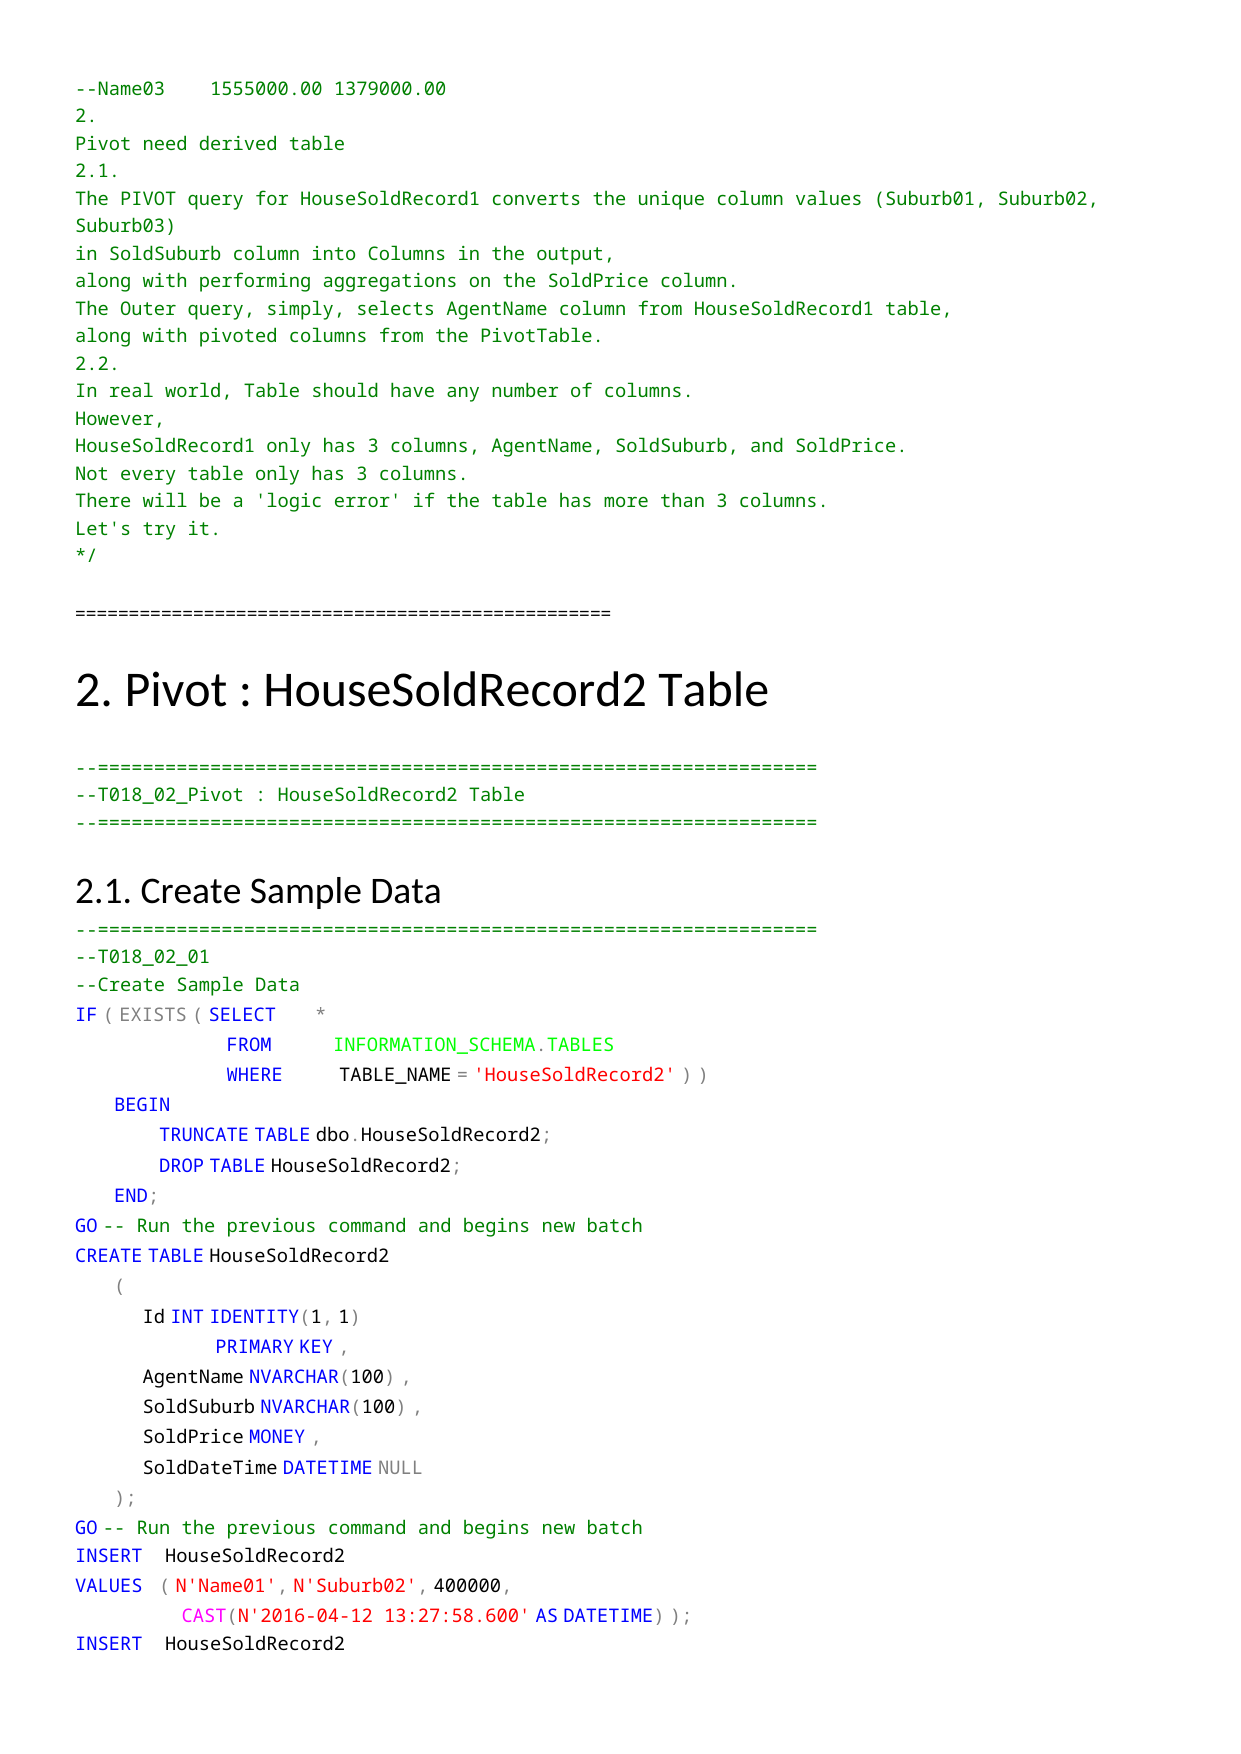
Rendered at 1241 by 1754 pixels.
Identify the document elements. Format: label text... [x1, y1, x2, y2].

text --================================================================ [75, 809, 1165, 834]
text BEGIN [75, 1089, 1165, 1117]
text CAST(N'2016-04-12 13:27:58.600' AS DATETIME) ); [75, 1600, 1165, 1628]
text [75, 1630, 1165, 1656]
text WHERE TABLE_NAME = 'HouseSoldRecord2' ) ) [75, 1059, 1165, 1087]
text There will be a 'logic error' if the table has more than 3 columns. [75, 487, 1165, 513]
text 2. [75, 102, 1165, 128]
text END; [75, 1180, 1165, 1208]
text The Outer query, simply, selects AgentName column from HouseSoldRecord1 table, [75, 295, 1165, 321]
text GO -- Run the previous command and begins new batch [75, 1210, 1165, 1238]
text 2.2. [75, 350, 1165, 376]
text IF ( EXISTS ( SELECT * [75, 999, 1165, 1027]
text --T018_02_01 [75, 944, 1165, 969]
text DROP TABLE HouseSoldRecord2; [75, 1150, 1165, 1178]
text INSERT HouseSoldRecord2 [75, 1542, 1165, 1568]
text 2.1. Create Sample Data [75, 867, 1165, 912]
text --================================================================ [75, 754, 1165, 779]
text TRUNCATE TABLE dbo.HouseSoldRecord2; [75, 1119, 1165, 1147]
text --T018_02_Pivot : HouseSoldRecord2 Table [75, 781, 1165, 807]
text ); [75, 1482, 1165, 1510]
text ( [75, 1271, 1165, 1298]
text --================================================================ [75, 916, 1165, 942]
text 2.1. [75, 157, 1165, 183]
text --Create Sample Data [75, 971, 1165, 997]
text GO -- Run the previous command and begins new batch [75, 1512, 1165, 1540]
text HouseSoldRecord1 only has 3 columns, AgentName, SoldSuburb, and SoldPrice. [75, 432, 1165, 458]
text However, [75, 405, 1165, 431]
text SoldPrice MONEY , [75, 1422, 1165, 1449]
text Let's try it. [75, 515, 1165, 541]
text 2. Pivot : HouseSoldRecord2 Table [75, 658, 1165, 719]
text AgentName NVARCHAR(100) , [75, 1361, 1165, 1389]
text SoldSuburb NVARCHAR(100) , [75, 1391, 1165, 1419]
text Not every table only has 3 columns. [75, 460, 1165, 486]
text In real world, Table should have any number of columns. [75, 377, 1165, 403]
text along with performing aggregations on the SoldPrice column. [75, 267, 1165, 293]
text SoldDateTime DATETIME NULL [75, 1452, 1165, 1480]
text CREATE TABLE HouseSoldRecord2 [75, 1240, 1165, 1268]
text ================================================== [75, 600, 1165, 626]
text PRIMARY KEY , [75, 1331, 1165, 1359]
text --Name03 1555000.00 1379000.00 [75, 75, 1165, 101]
text The PIVOT query for HouseSoldRecord1 converts the unique column values (Suburb01, Suburb02, Suburb03) [75, 185, 1165, 238]
text Pivot need derived table [75, 130, 1165, 156]
text FROM INFORMATION_SCHEMA.TABLES [75, 1029, 1165, 1057]
text VALUES ( N'Name01', N'Suburb02', 400000, [75, 1570, 1165, 1598]
text along with pivoted columns from the PivotTable. [75, 322, 1165, 348]
text Id INT IDENTITY(1, 1) [75, 1301, 1165, 1329]
text */ [75, 542, 1165, 568]
text in SoldSuburb column into Columns in the output, [75, 240, 1165, 266]
